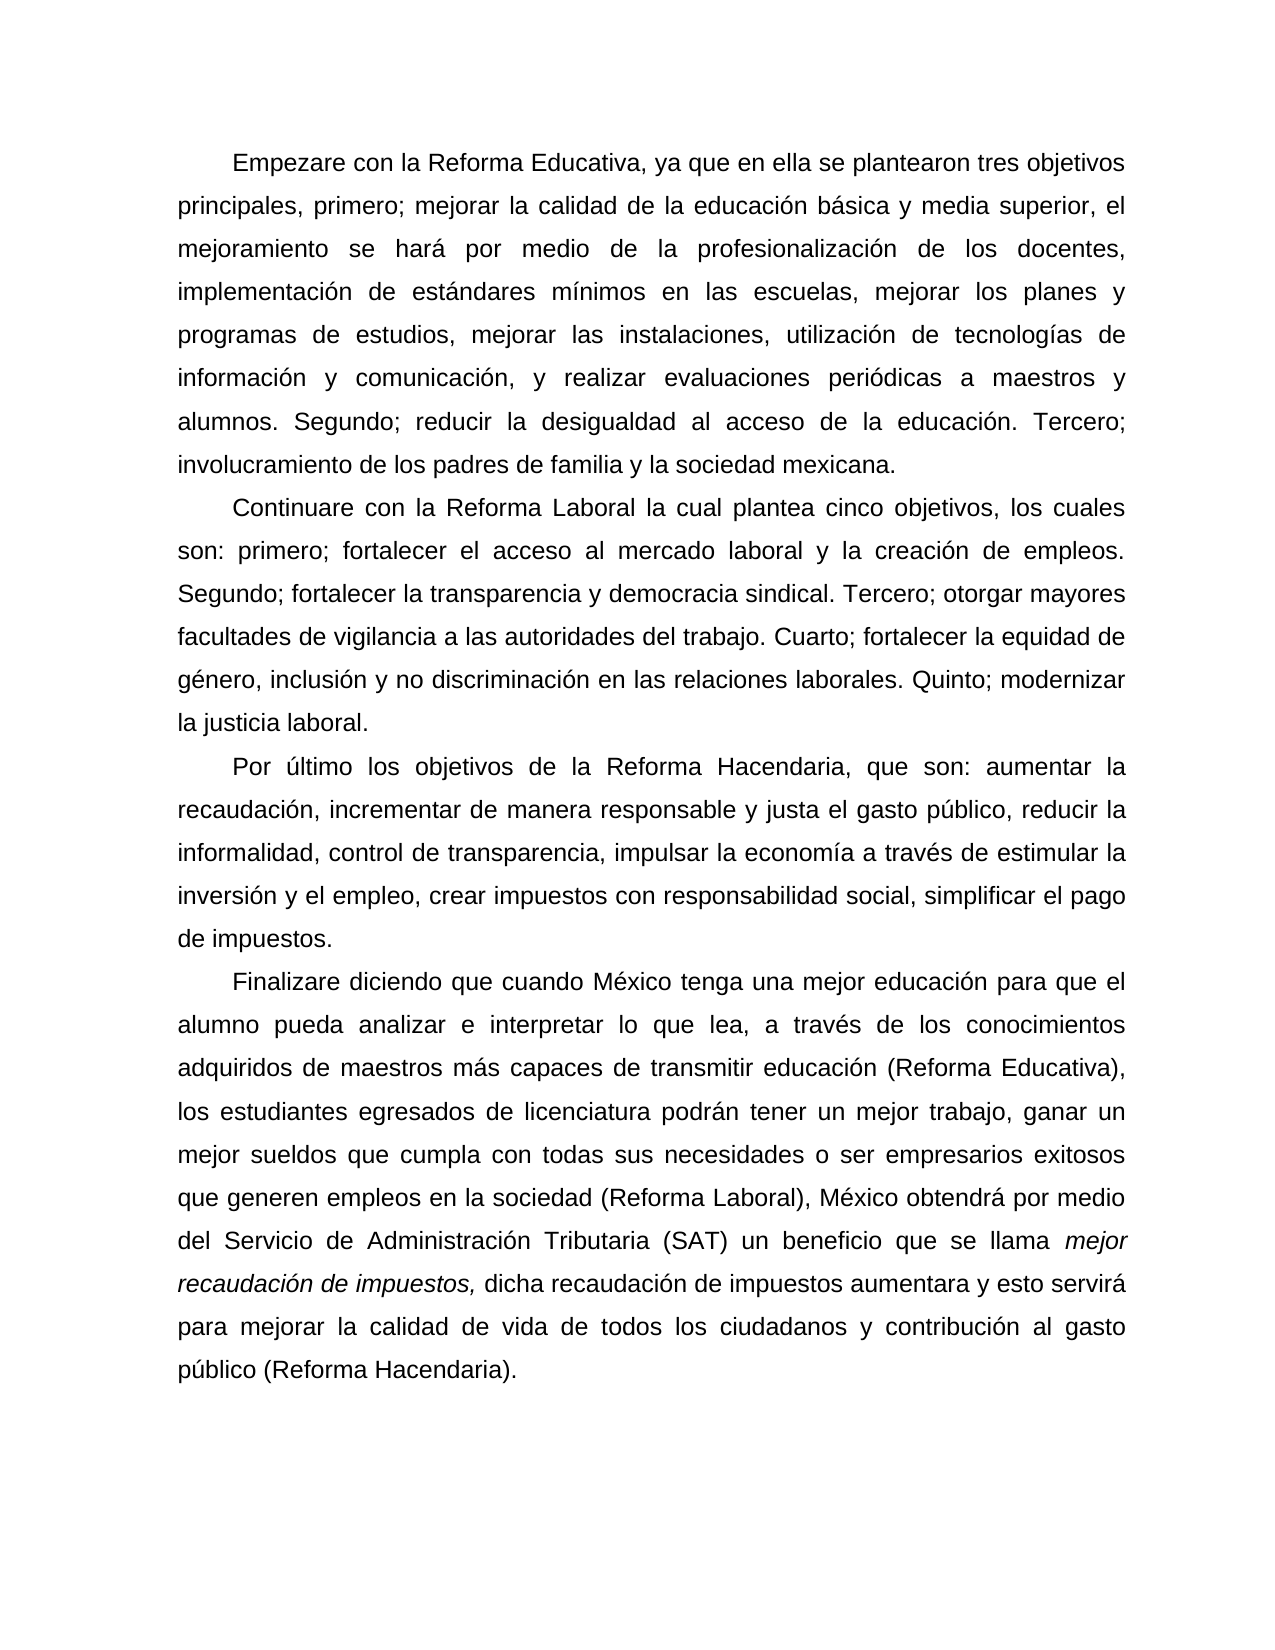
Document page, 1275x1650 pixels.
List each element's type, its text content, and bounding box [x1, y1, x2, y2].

text Por último los objetivos de la Reforma Hacendaria, que son: aumentar la recaudación, incrementar de manera responsable y justa el gasto público, reducir la informalidad, control de transparencia, impulsar la economía a través de estimular la inversión y el empleo, crear impuestos con responsabilidad social, simplificar el pago de impuestos. [177, 751, 1127, 953]
text Finalizare diciendo que cuando México tenga una mejor educación para que el alumno pueda analizar e interpretar lo que lea, a través de los conocimientos adquiridos de maestros más capaces de transmitir educación (Reforma Educativa), los estudiantes egresados de licenciatura podrán tener un mejor trabajo, ganar un mejor sueldos que cumpla con todas sus necesidades o ser empresarios exitosos que generen empleos en la sociedad (Reforma Laboral), México obtendrá por medio del Servicio de Administración Tributaria (SAT) un beneficio que se llama mejor recaudación de impuestos, dicha recaudación de impuestos aumentara y esto servirá para mejorar la calidad de vida de todos los ciudadanos y contribución al gasto público (Reforma Hacendaria). [177, 967, 1127, 1384]
text Continuare con la Reforma Laboral la cual plantea cinco objetivos, los cuales son: primero; fortalecer el acceso al mercado laboral y la creación de empleos. Segundo; fortalecer la transparencia y democracia sindical. Tercero; otorgar mayores facultades de vigilancia a las autoridades del trabajo. Cuarto; fortalecer la equidad de género, inclusión y no discriminación en las relaciones laborales. Quinto; modernizar la justicia laboral. [177, 493, 1127, 737]
text Empezare con la Reforma Educativa, ya que en ella se plantearon tres objetivos principales, primero; mejorar la calidad de la educación básica y media superior, el mejoramiento se hará por medio de la profesionalización de los docentes, implementación de estándares mínimos en las escuelas, mejorar los planes y programas de estudios, mejorar las instalaciones, utilización de tecnologías de información y comunicación, y realizar evaluaciones periódicas a maestros y alumnos. Segundo; reducir la desigualdad al acceso de la educación. Tercero; involucramiento de los padres de familia y la sociedad mexicana. [177, 148, 1127, 478]
